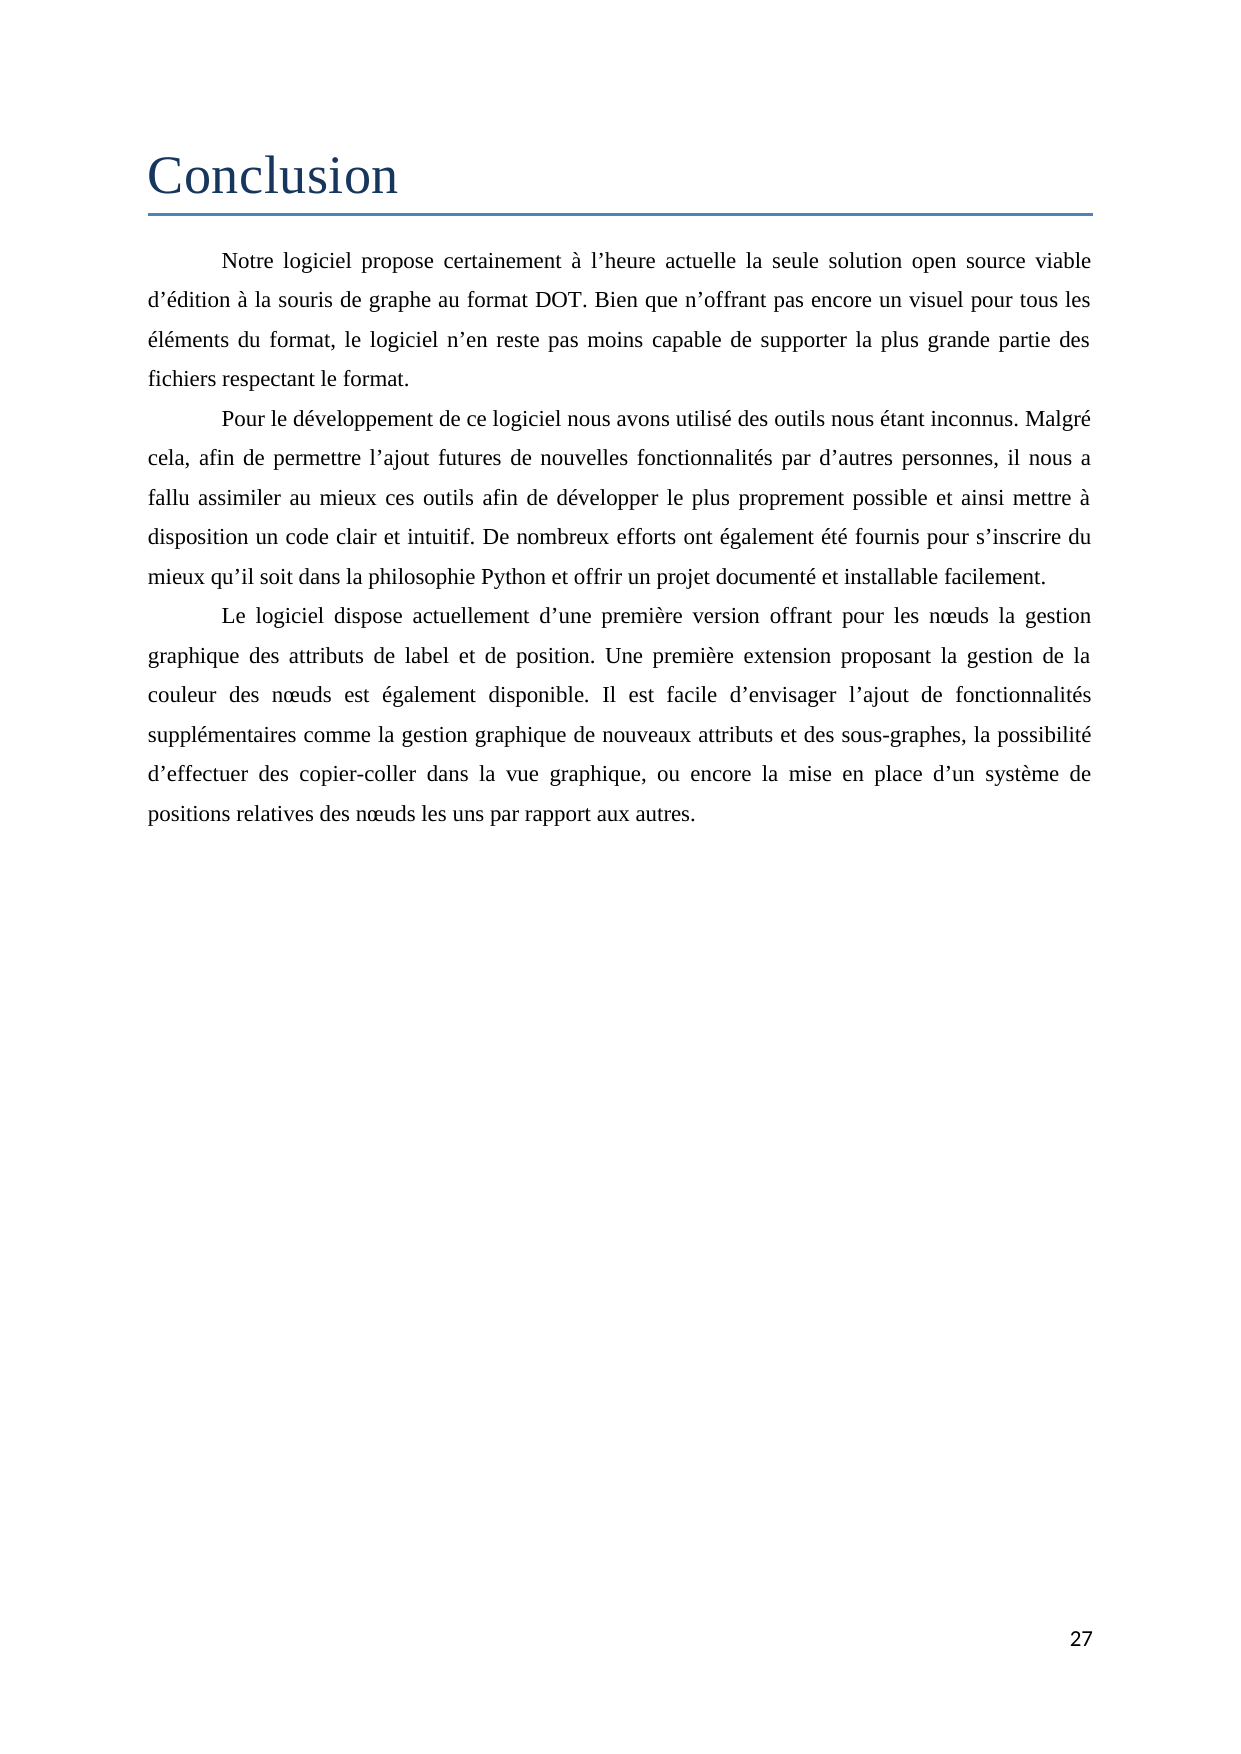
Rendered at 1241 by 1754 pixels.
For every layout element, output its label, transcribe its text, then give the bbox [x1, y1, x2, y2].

text Notre logiciel propose certainement à l’heure actuelle la seule solution open source viable d’édition à la souris de graphe au format DOT. Bien que n’offrant pas encore un visuel pour tous les éléments du format, le logiciel n’en reste pas moins capable de supporter la plus grande partie des fichiers respectant le format. [148, 247, 1093, 392]
text Le logiciel dispose actuellement d’une première version offrant pour les nœuds la gestion graphique des attributs de label et de position. Une première extension proposant la gestion de la couleur des nœuds est également disponible. Il est facile d’envisager l’ajout de fonctionnalités supplémentaires comme la gestion graphique de nouveaux attributs et des sous-graphes, la possibilité d’effectuer des copier-coller dans la vue graphique, ou encore la mise en place d’un système de positions relatives des nœuds les uns par rapport aux autres. [148, 602, 1093, 826]
text Pour le développement de ce logiciel nous avons utilisé des outils nous étant inconnus. Malgré cela, afin de permettre l’ajout futures de nouvelles fonctionnalités par d’autres personnes, il nous a fallu assimiler au mieux ces outils afin de développer le plus proprement possible et ainsi mettre à disposition un code clair et intuitif. De nombreux efforts ont également été fournis pour s’inscrire du mieux qu’il soit dans la philosophie Python et offrir un projet documenté et installable facilement. [148, 405, 1093, 589]
title Conclusion [148, 143, 1093, 213]
